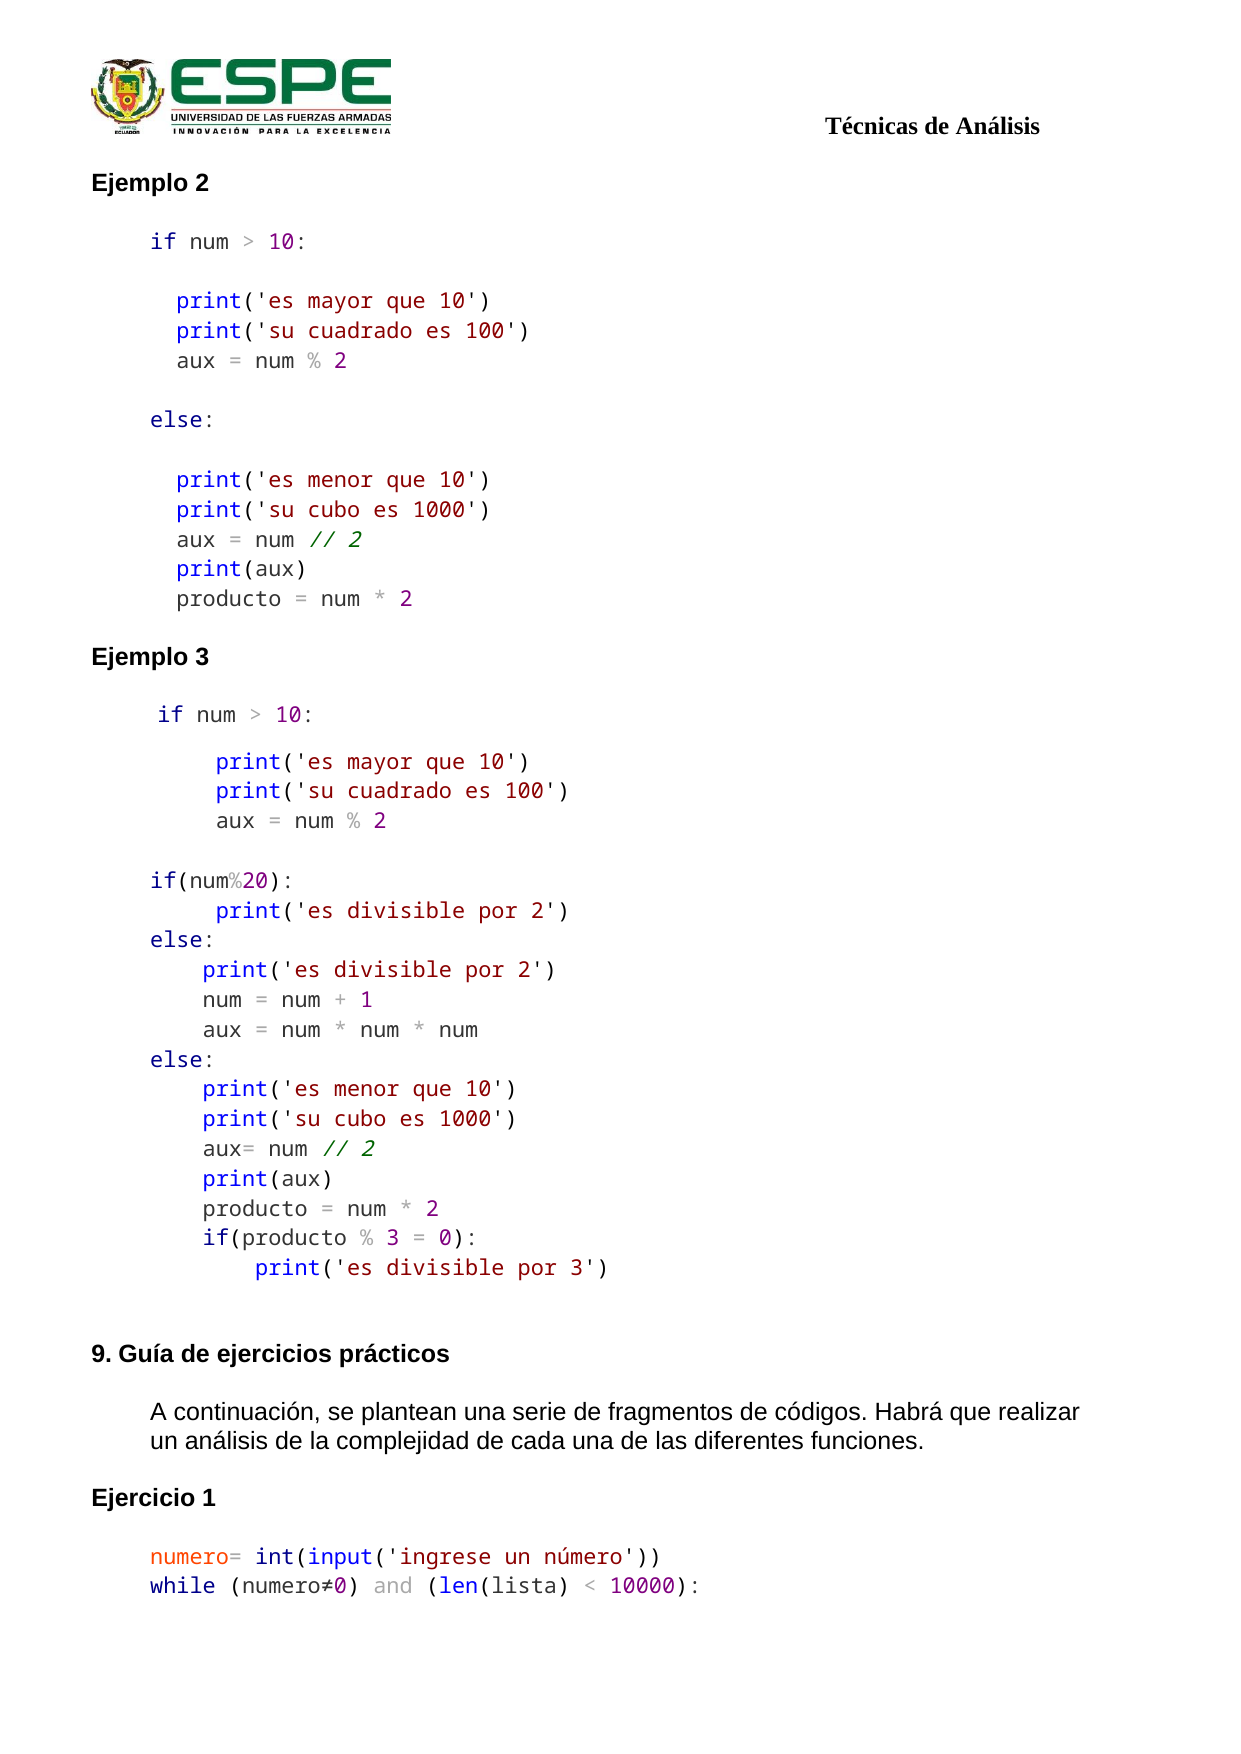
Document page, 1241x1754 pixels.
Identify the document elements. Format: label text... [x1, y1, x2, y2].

text num = num + 1 [150, 984, 1090, 1014]
text else: [150, 404, 1090, 434]
text print('es divisible por 3') [150, 1252, 1090, 1282]
text print('su cubo es 1000') [150, 494, 1090, 524]
text print('es divisible por 2') [150, 895, 1090, 924]
picture [91, 59, 391, 134]
text 9. Guía de ejercicios prácticos [91, 1339, 1090, 1368]
text else: [150, 1044, 1090, 1073]
text if(num%20): [150, 865, 1090, 895]
text aux = num % 2 [150, 345, 1090, 375]
text print('es mayor que 10') [150, 285, 1090, 315]
text producto = num * 2 [150, 583, 1090, 613]
text aux = num % 2 [150, 805, 1090, 835]
text print(aux) [150, 1163, 1090, 1193]
text if num > 10: [150, 226, 1090, 256]
text print('es mayor que 10') [150, 746, 1090, 776]
text print('su cuadrado es 100') [150, 776, 1090, 805]
text producto = num * 2 [150, 1193, 1090, 1222]
text aux = num * num * num [150, 1014, 1090, 1044]
text if(producto % 3 = 0): [150, 1222, 1090, 1252]
text A continuación, se plantean una serie de fragmentos de códigos. Habrá que realizar un análisis de la complejidad de cada una de las diferentes funciones. [150, 1397, 1090, 1454]
text aux = num // 2 [150, 524, 1090, 553]
text print(aux) [150, 553, 1090, 583]
text Ejercicio 1 [91, 1483, 1090, 1512]
text if num > 10: [150, 699, 1090, 729]
text numero= int(input('ingrese un número')) [150, 1541, 1090, 1571]
text else: [150, 924, 1090, 954]
text print('es menor que 10') [150, 1073, 1090, 1103]
text aux= num // 2 [150, 1133, 1090, 1163]
text print('su cubo es 1000') [150, 1103, 1090, 1133]
text print('es menor que 10') [150, 464, 1090, 494]
text print('es divisible por 2') [150, 954, 1090, 984]
text Ejemplo 2 [91, 168, 1090, 197]
text Ejemplo 3 [91, 642, 1090, 671]
text while (numero≠0) and (len(lista) < 10000): [150, 1571, 1090, 1600]
text print('su cuadrado es 100') [150, 315, 1090, 345]
